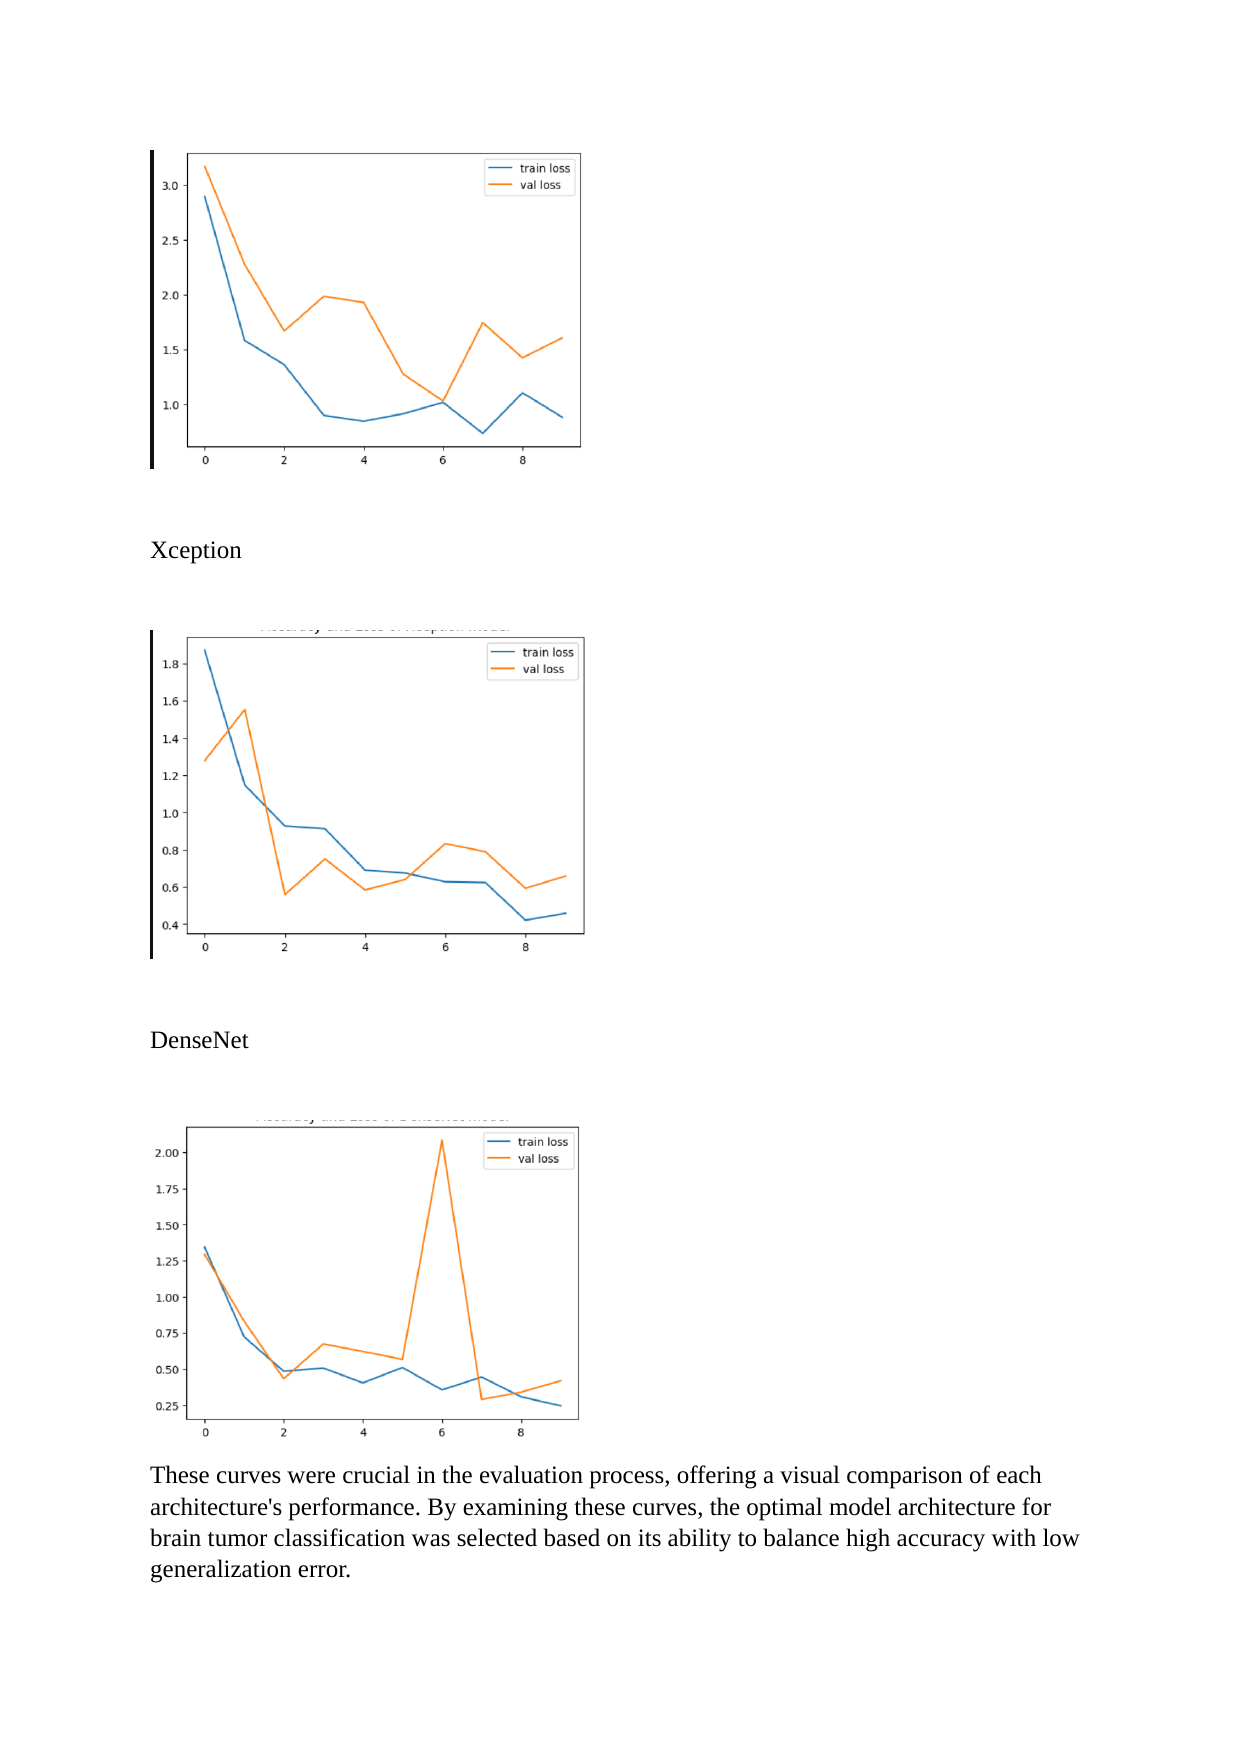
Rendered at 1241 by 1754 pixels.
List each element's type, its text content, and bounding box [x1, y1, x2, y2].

text DenseNet [150, 1025, 1090, 1054]
text These curves were crucial in the evaluation process, offering a visual comparison of each architecture's performance. By examining these curves, the optimal model architecture for brain tumor classification was selected based on its ability to balance high accuracy with low generalization error. [150, 1461, 1090, 1582]
picture [150, 1120, 583, 1442]
picture [150, 630, 585, 959]
text Xception [150, 535, 1090, 564]
picture [150, 150, 585, 469]
